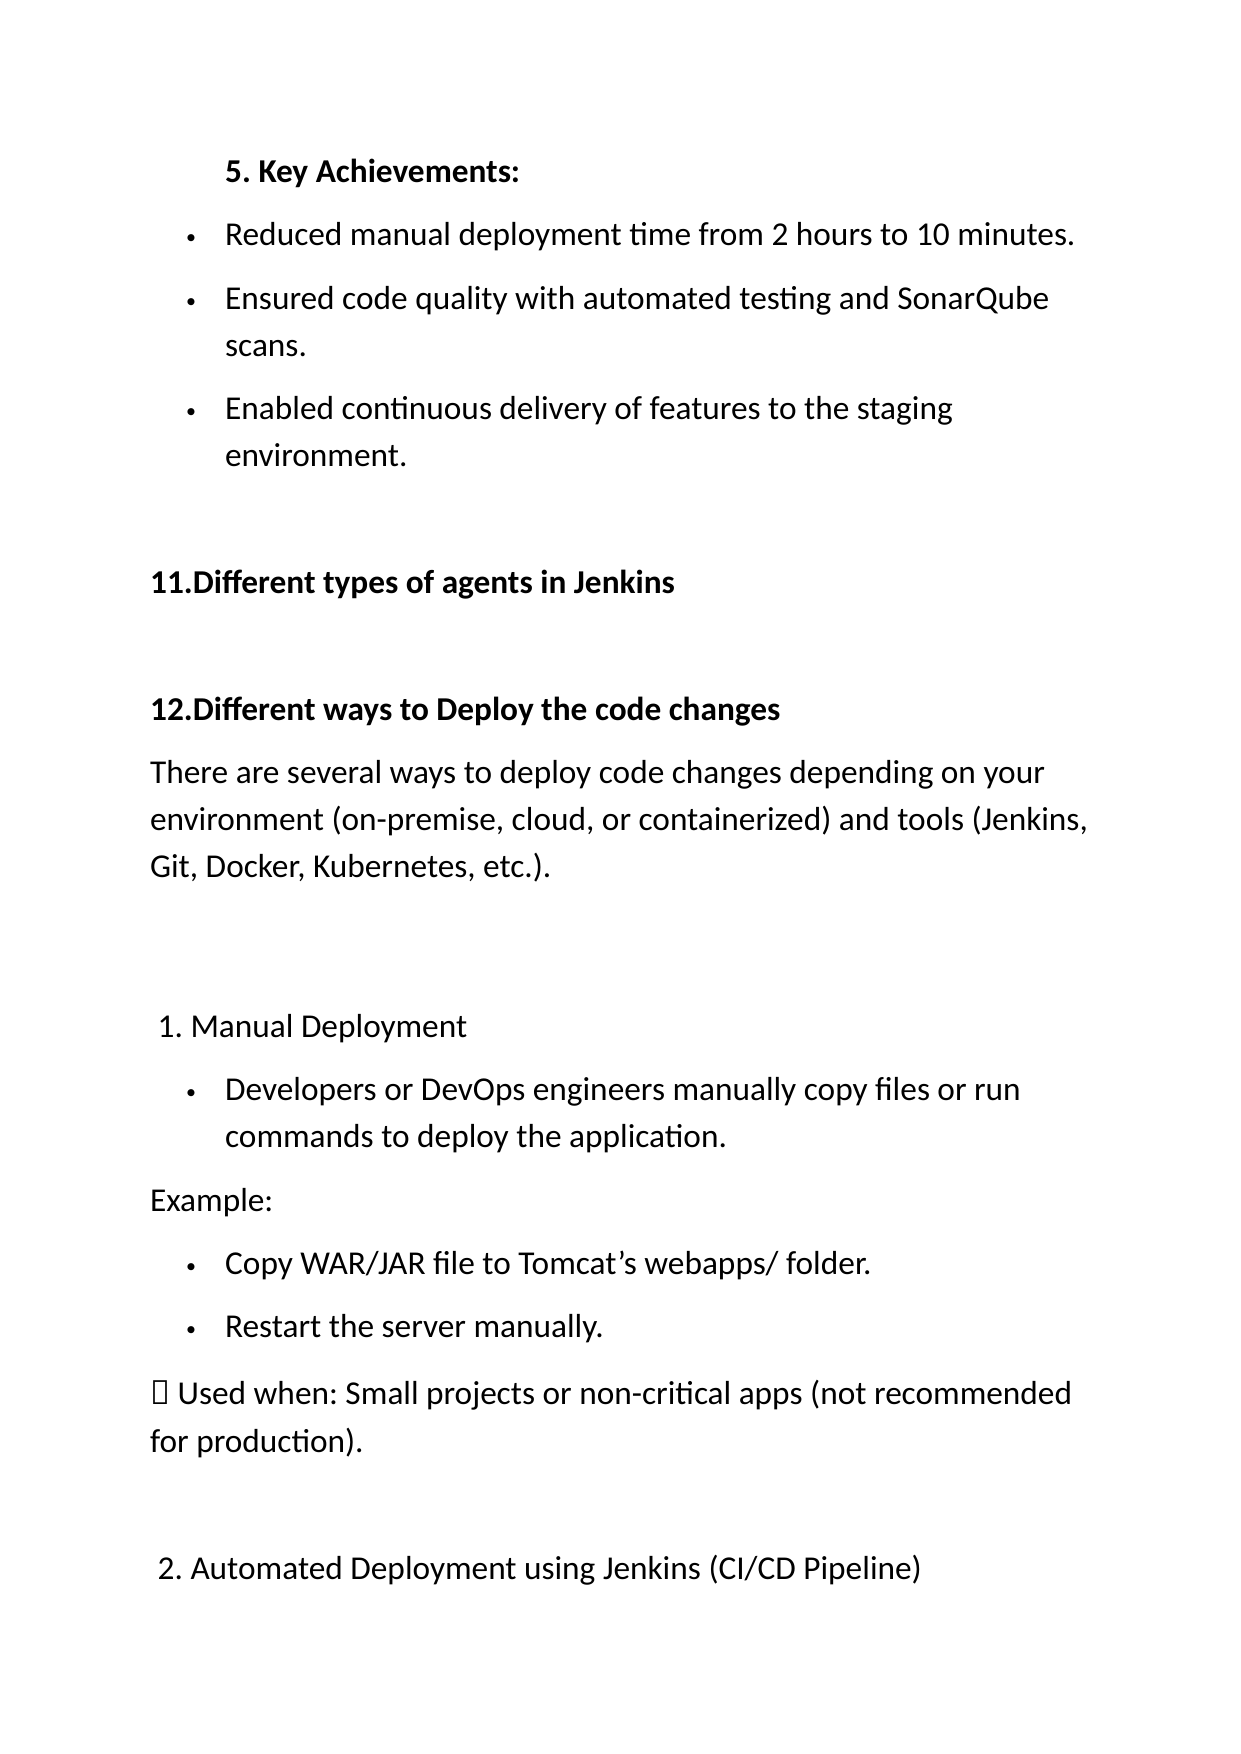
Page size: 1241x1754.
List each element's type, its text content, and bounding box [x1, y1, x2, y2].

list Enabled continuous delivery of features to the staging environment. [187, 387, 1090, 474]
list Developers or DevOps engineers manually copy files or run commands to deploy the application. [187, 1068, 1090, 1156]
text 1. Manual Deployment [150, 1005, 1090, 1046]
text Example: [150, 1178, 1090, 1219]
text 12.Different ways to Deploy the code changes [150, 688, 1090, 728]
text 🧠 Used when: Small projects or non-critical apps (not recommended for production). [150, 1369, 1090, 1461]
text 2. Automated Deployment using Jenkins (CI/CD Pipeline) [150, 1547, 1090, 1588]
list Reduced manual deployment time from 2 hours to 10 minutes. [187, 213, 1090, 254]
text 11.Different types of agents in Jenkins [150, 561, 1090, 601]
text There are several ways to deploy code changes depending on your environment (on-premise, cloud, or containerized) and tools (Jenkins, Git, Docker, Kubernetes, etc.). [150, 751, 1090, 920]
list Restart the server manually. [187, 1305, 1090, 1346]
list Ensured code quality with automated testing and SonarQube scans. [187, 277, 1090, 364]
list Copy WAR/JAR file to Tomcat’s webapps/ folder. [187, 1242, 1090, 1283]
text 5. Key Achievements: [150, 150, 1090, 191]
